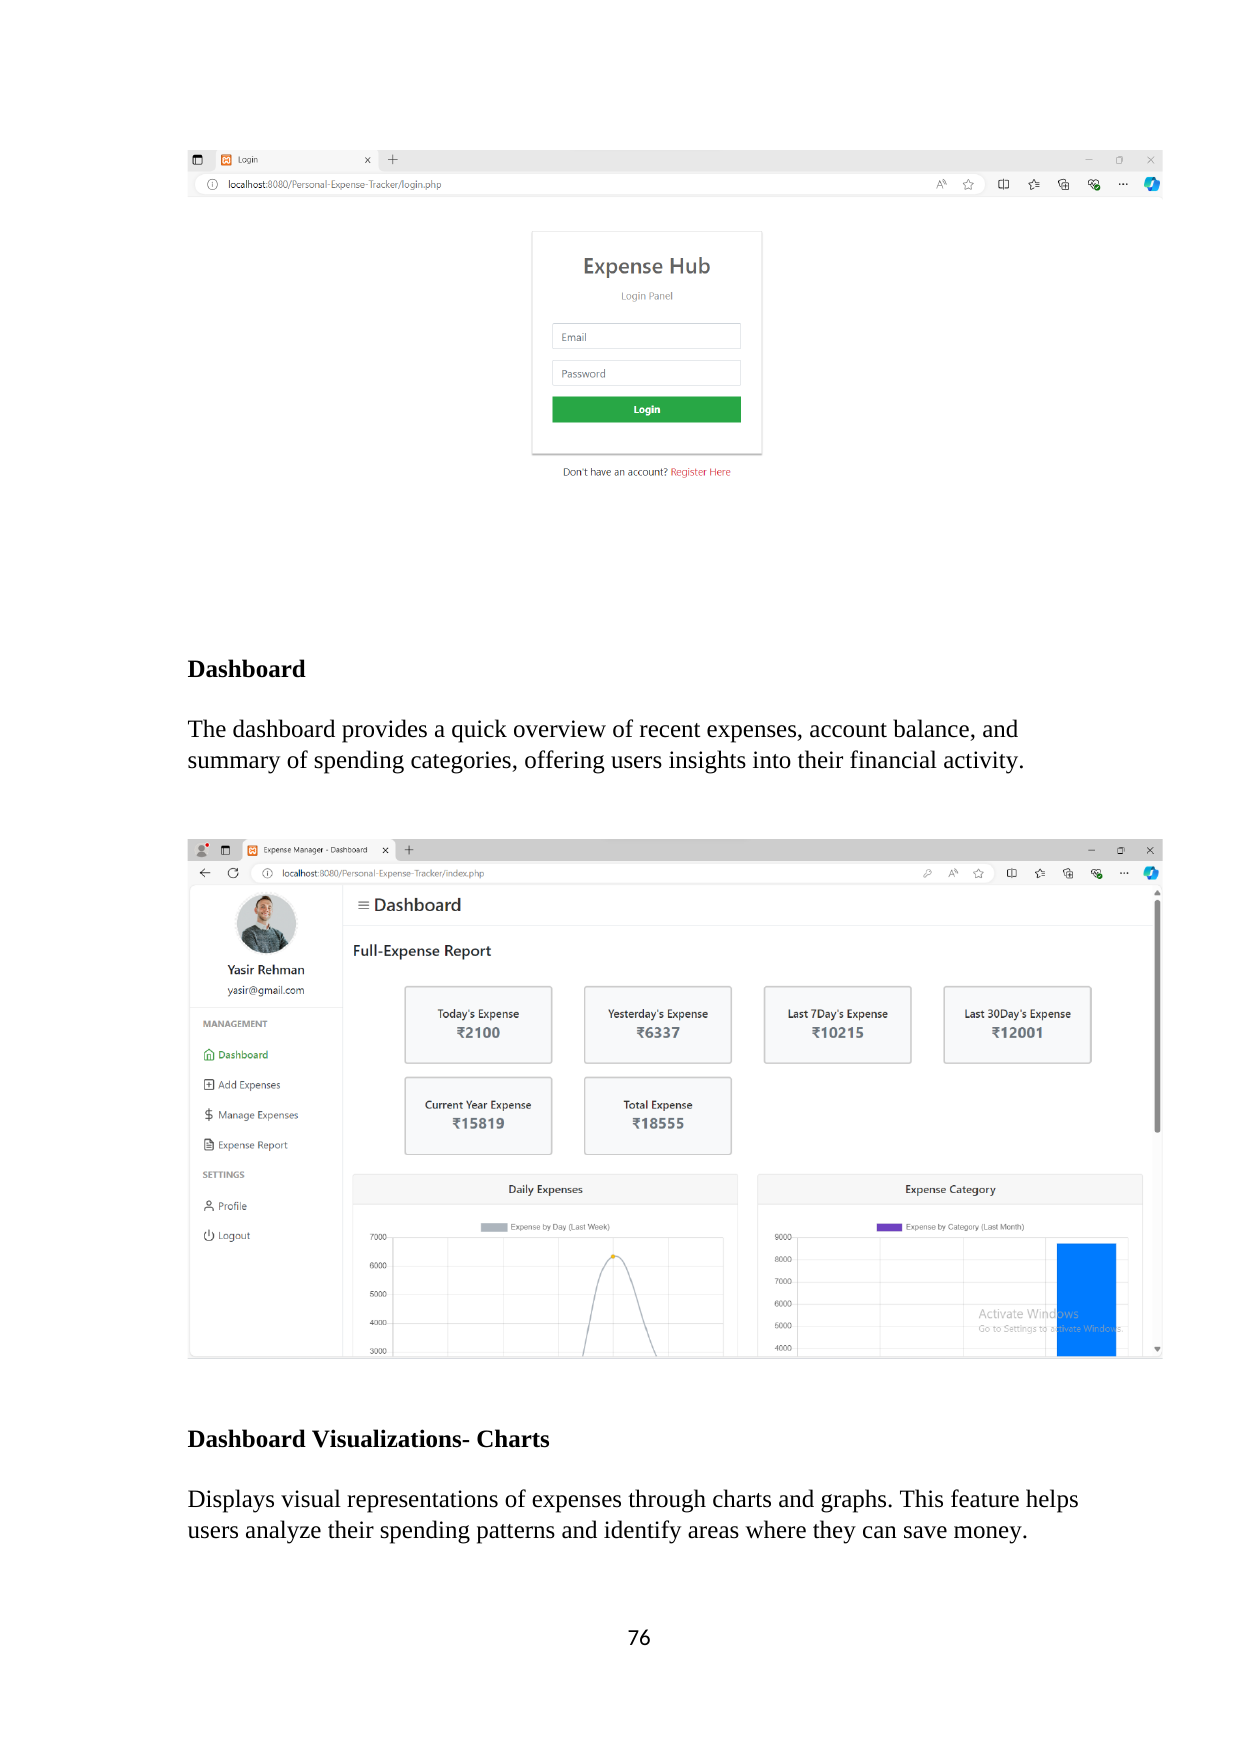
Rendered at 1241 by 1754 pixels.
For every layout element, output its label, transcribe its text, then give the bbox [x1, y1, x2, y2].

text Displays visual representations of expenses through charts and graphs. This feature helps users analyze their spending patterns and identify areas where they can save money. [187, 1484, 1090, 1544]
text Dashboard [187, 654, 1090, 683]
text Dashboard Visualizations- Charts [187, 1424, 1090, 1453]
picture [187, 839, 1163, 1359]
picture [187, 150, 1163, 635]
text The dashboard provides a quick overview of recent expenses, account balance, and summary of spending categories, offering users insights into their financial activity. [187, 714, 1090, 773]
